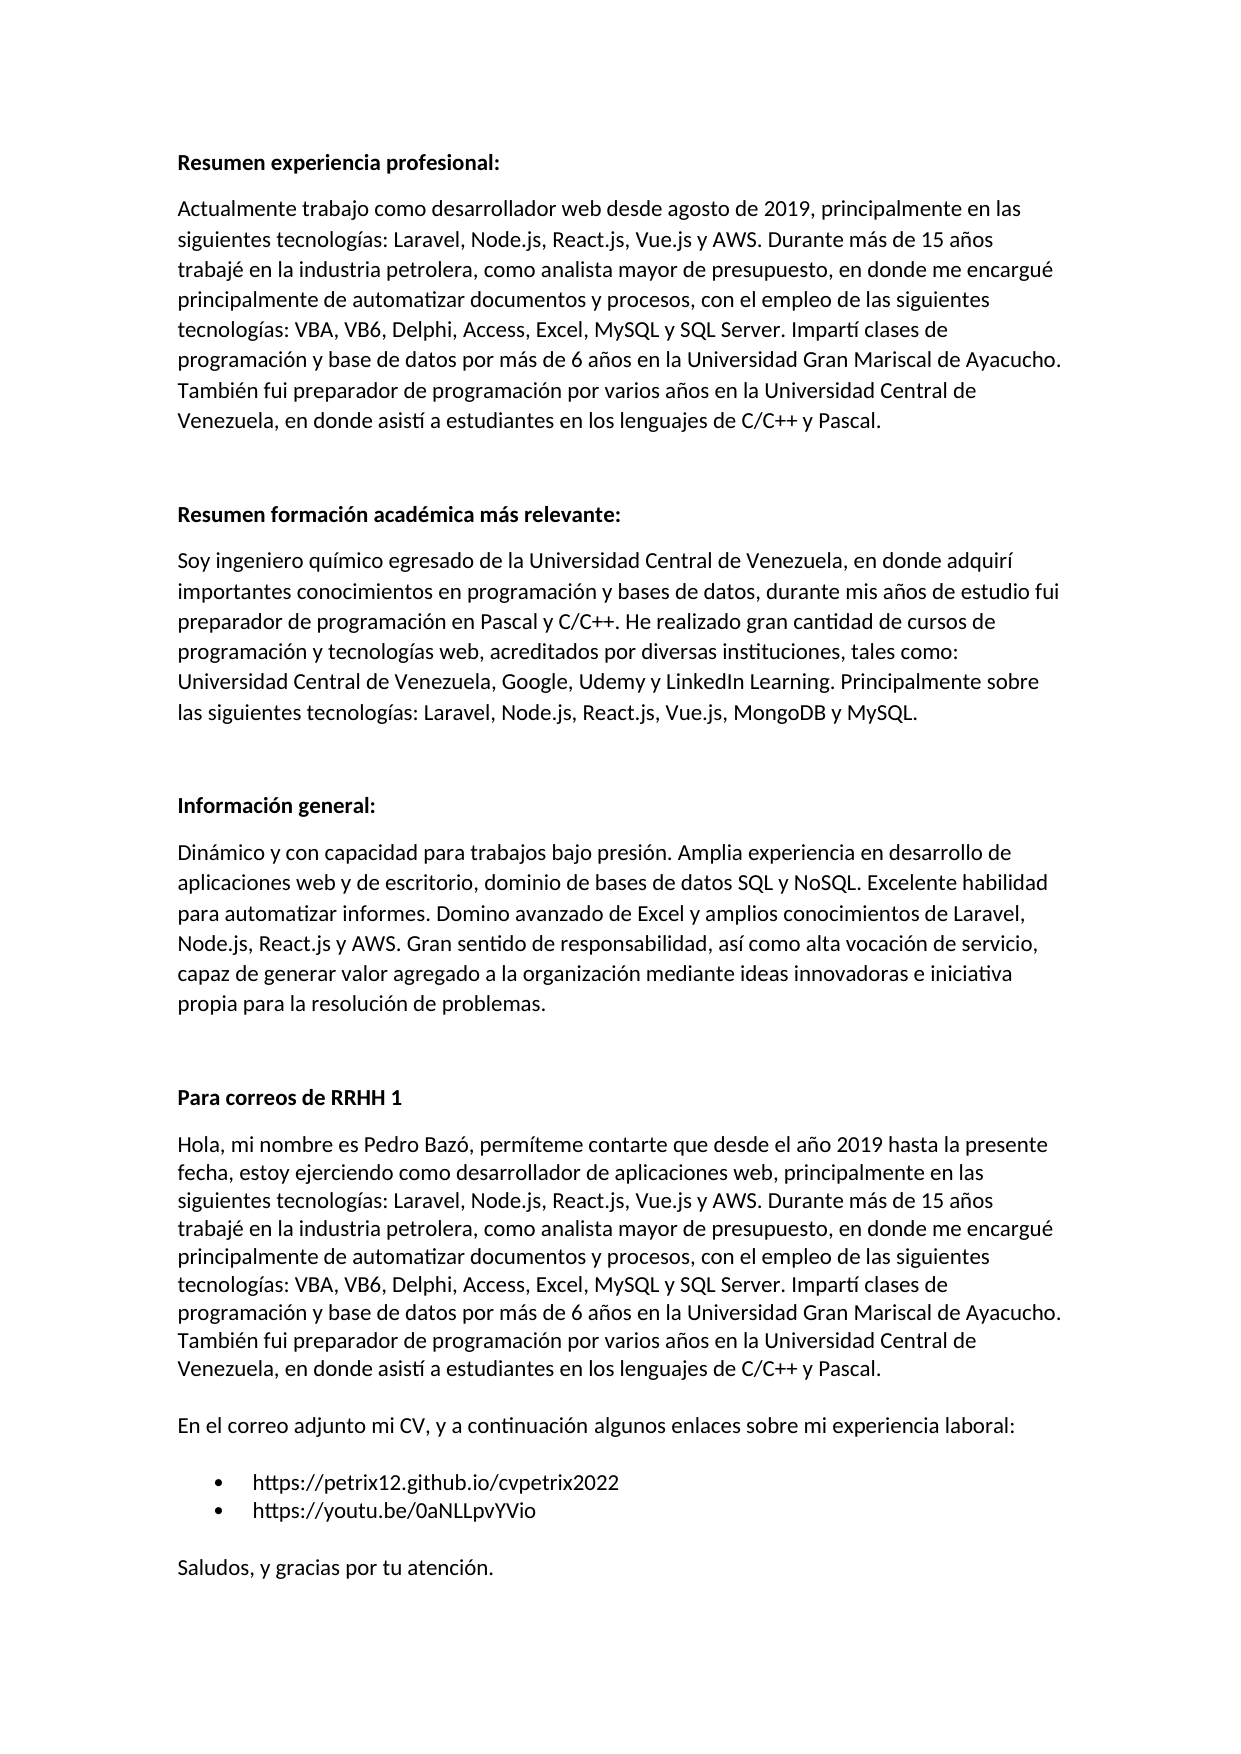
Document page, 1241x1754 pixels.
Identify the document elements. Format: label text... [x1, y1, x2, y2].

text Resumen experiencia profesional: [177, 148, 1063, 176]
list https://youtu.be/0aNLLpvYVio [215, 1496, 1063, 1524]
text Actualmente trabajo como desarrollador web desde agosto de 2019, principalmente en las siguientes tecnologías: Laravel, Node.js, React.js, Vue.js y AWS. Durante más de 15 años trabajé en la industria petrolera, como analista mayor de presupuesto, en donde me encargué principalmente de automatizar documentos y procesos, con el empleo de las siguientes tecnologías: VBA, VB6, Delphi, Access, Excel, MySQL y SQL Server. Impartí clases de programación y base de datos por más de 6 años en la Universidad Gran Mariscal de Ayacucho. También fui preparador de programación por varios años en la Universidad Central de Venezuela, en donde asistí a estudiantes en los lenguajes de C/C++ y Pascal. [177, 194, 1063, 434]
text En el correo adjunto mi CV, y a continuación algunos enlaces sobre mi experiencia laboral: [177, 1411, 1063, 1439]
text Resumen formación académica más relevante: [177, 500, 1063, 528]
text Soy ingeniero químico egresado de la Universidad Central de Venezuela, en donde adquirí importantes conocimientos en programación y bases de datos, durante mis años de estudio fui preparador de programación en Pascal y C/C++. He realizado gran cantidad de cursos de programación y tecnologías web, acreditados por diversas instituciones, tales como: Universidad Central de Venezuela, Google, Udemy y LinkedIn Learning. Principalmente sobre las siguientes tecnologías: Laravel, Node.js, React.js, Vue.js, MongoDB y MySQL. [177, 547, 1063, 726]
text Para correos de RRHH 1 [177, 1083, 1063, 1111]
text Hola, mi nombre es Pedro Bazó, permíteme contarte que desde el año 2019 hasta la presente fecha, estoy ejerciendo como desarrollador de aplicaciones web, principalmente en las siguientes tecnologías: Laravel, Node.js, React.js, Vue.js y AWS. Durante más de 15 años trabajé en la industria petrolera, como analista mayor de presupuesto, en donde me encargué principalmente de automatizar documentos y procesos, con el empleo de las siguientes tecnologías: VBA, VB6, Delphi, Access, Excel, MySQL y SQL Server. Impartí clases de programación y base de datos por más de 6 años en la Universidad Gran Mariscal de Ayacucho. También fui preparador de programación por varios años en la Universidad Central de Venezuela, en donde asistí a estudiantes en los lenguajes de C/C++ y Pascal. [177, 1130, 1063, 1382]
text Saludos, y gracias por tu atención. [177, 1553, 1063, 1581]
text Información general: [177, 791, 1063, 819]
list https://petrix12.github.io/cvpetrix2022 [215, 1468, 1063, 1496]
text Dinámico y con capacidad para trabajos bajo presión. Amplia experiencia en desarrollo de aplicaciones web y de escritorio, dominio de bases de datos SQL y NoSQL. Excelente habilidad para automatizar informes. Domino avanzado de Excel y amplios conocimientos de Laravel, Node.js, React.js y AWS. Gran sentido de responsabilidad, así como alta vocación de servicio, capaz de generar valor agregado a la organización mediante ideas innovadoras e iniciativa propia para la resolución de problemas. [177, 838, 1063, 1017]
